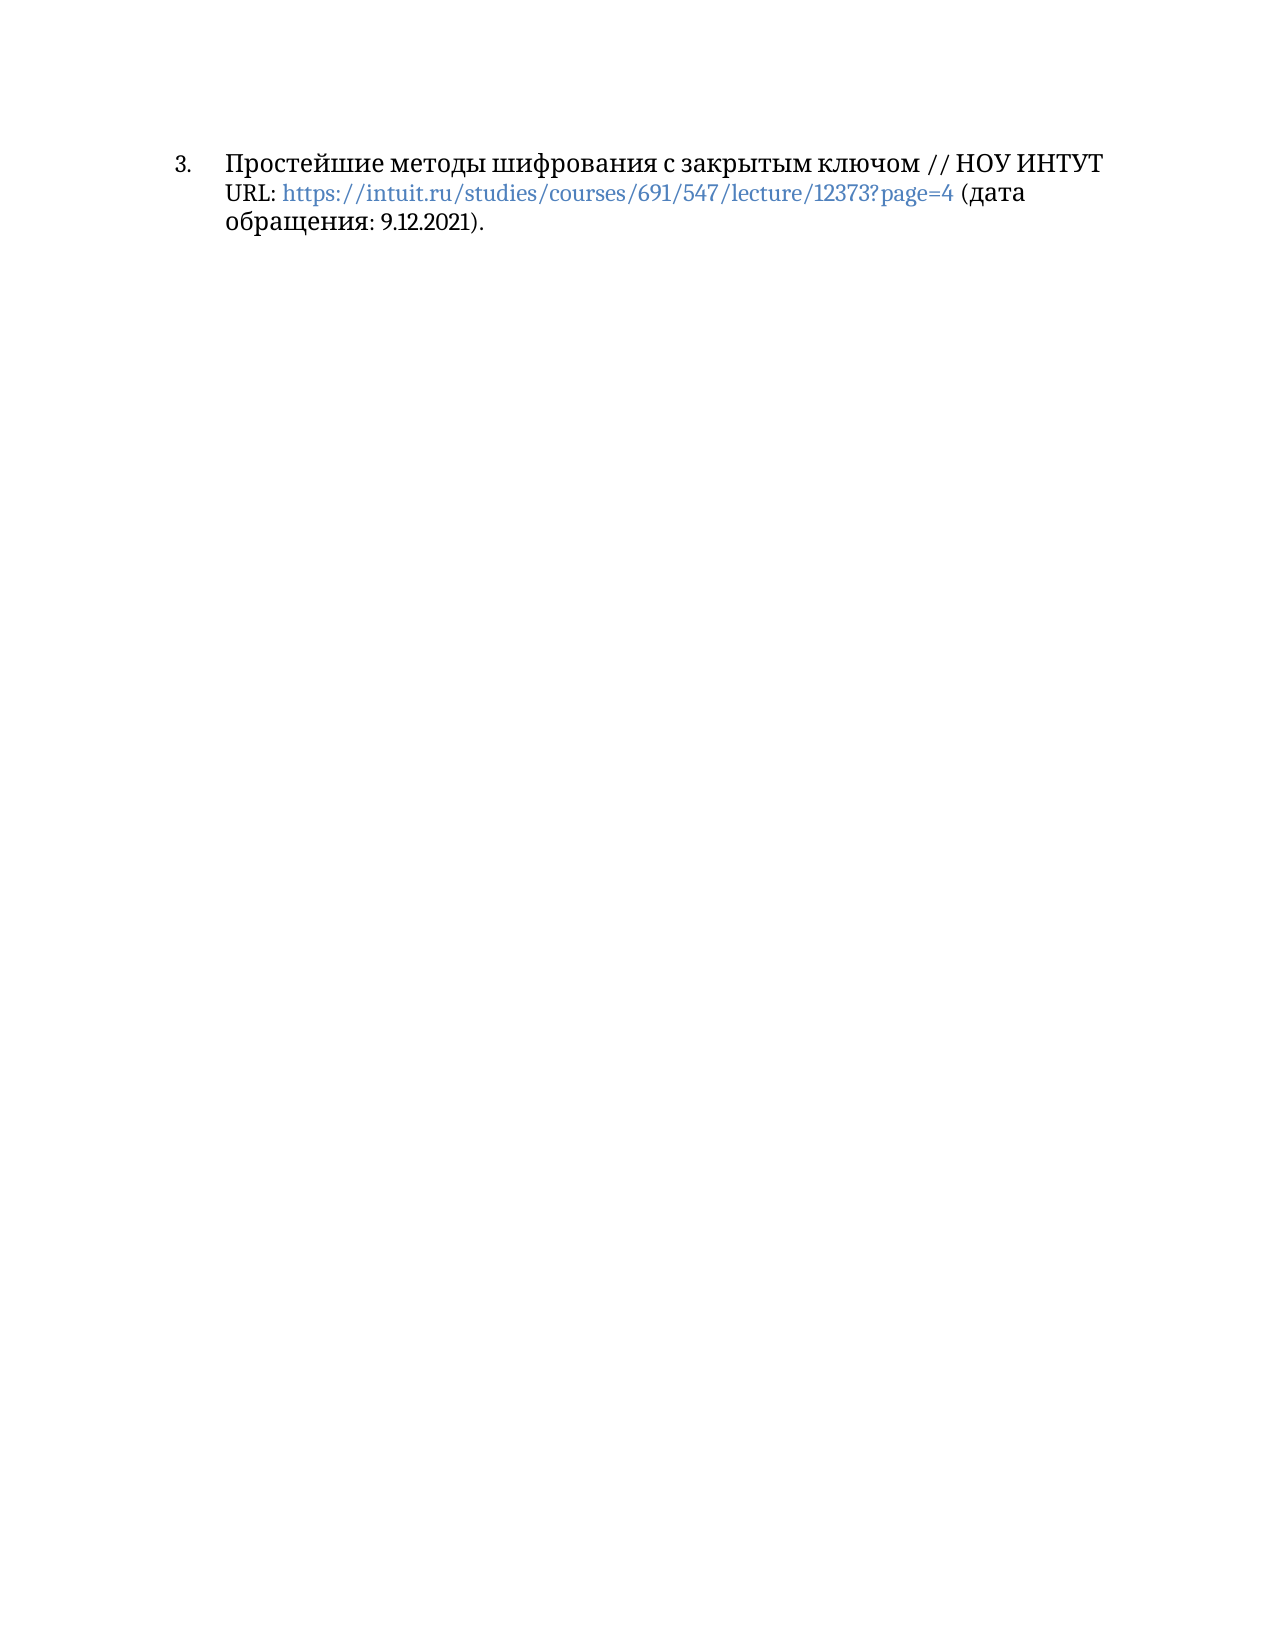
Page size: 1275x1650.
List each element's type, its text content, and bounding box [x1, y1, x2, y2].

list Простейшие методы шифрования с закрытым ключом // НОУ ИНТУТ URL: https://intuit.ru/studies/courses/691/547/lecture/12373?page=4 (дата обращения: 9.12.2021). [175, 150, 1125, 236]
